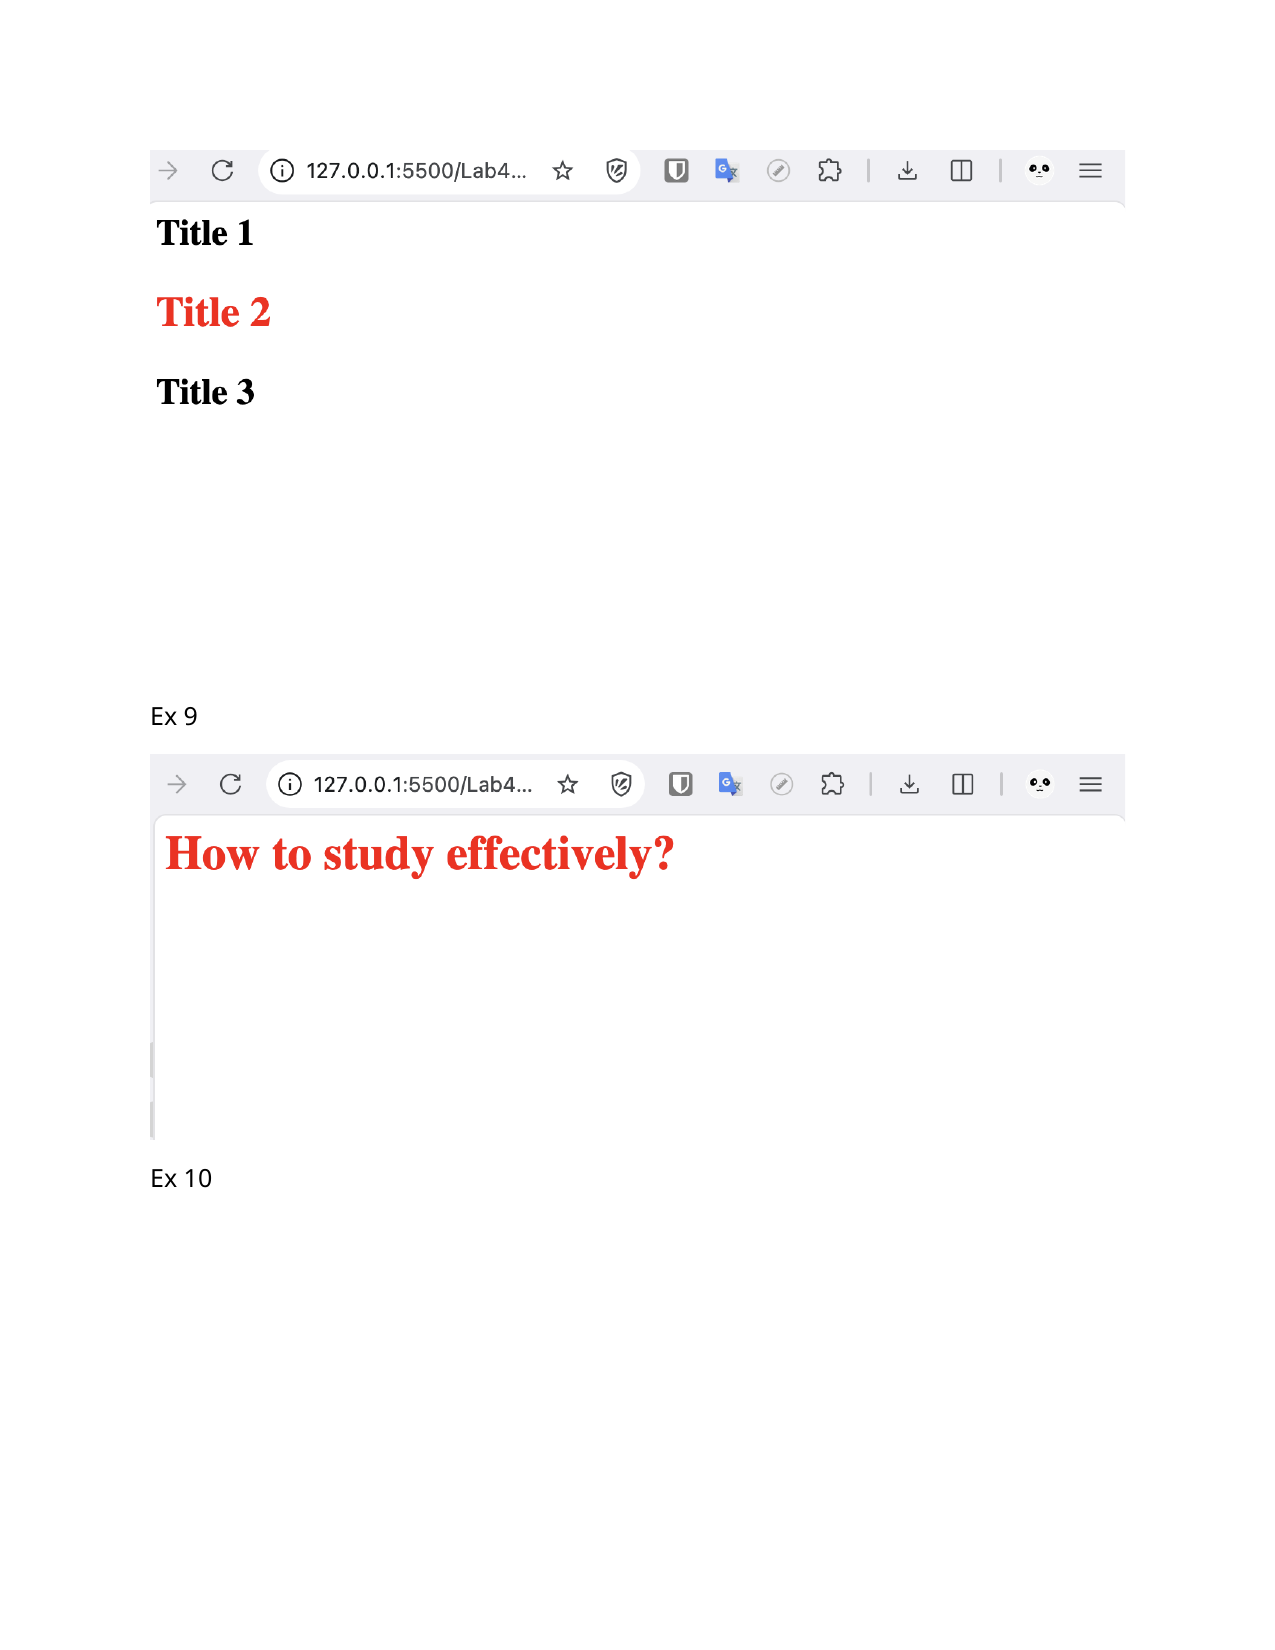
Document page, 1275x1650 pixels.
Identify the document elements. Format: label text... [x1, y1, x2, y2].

picture [150, 754, 1125, 1140]
text Ex 10 [150, 1161, 1125, 1195]
text Ex 9 [150, 699, 1125, 733]
picture [150, 150, 1125, 678]
